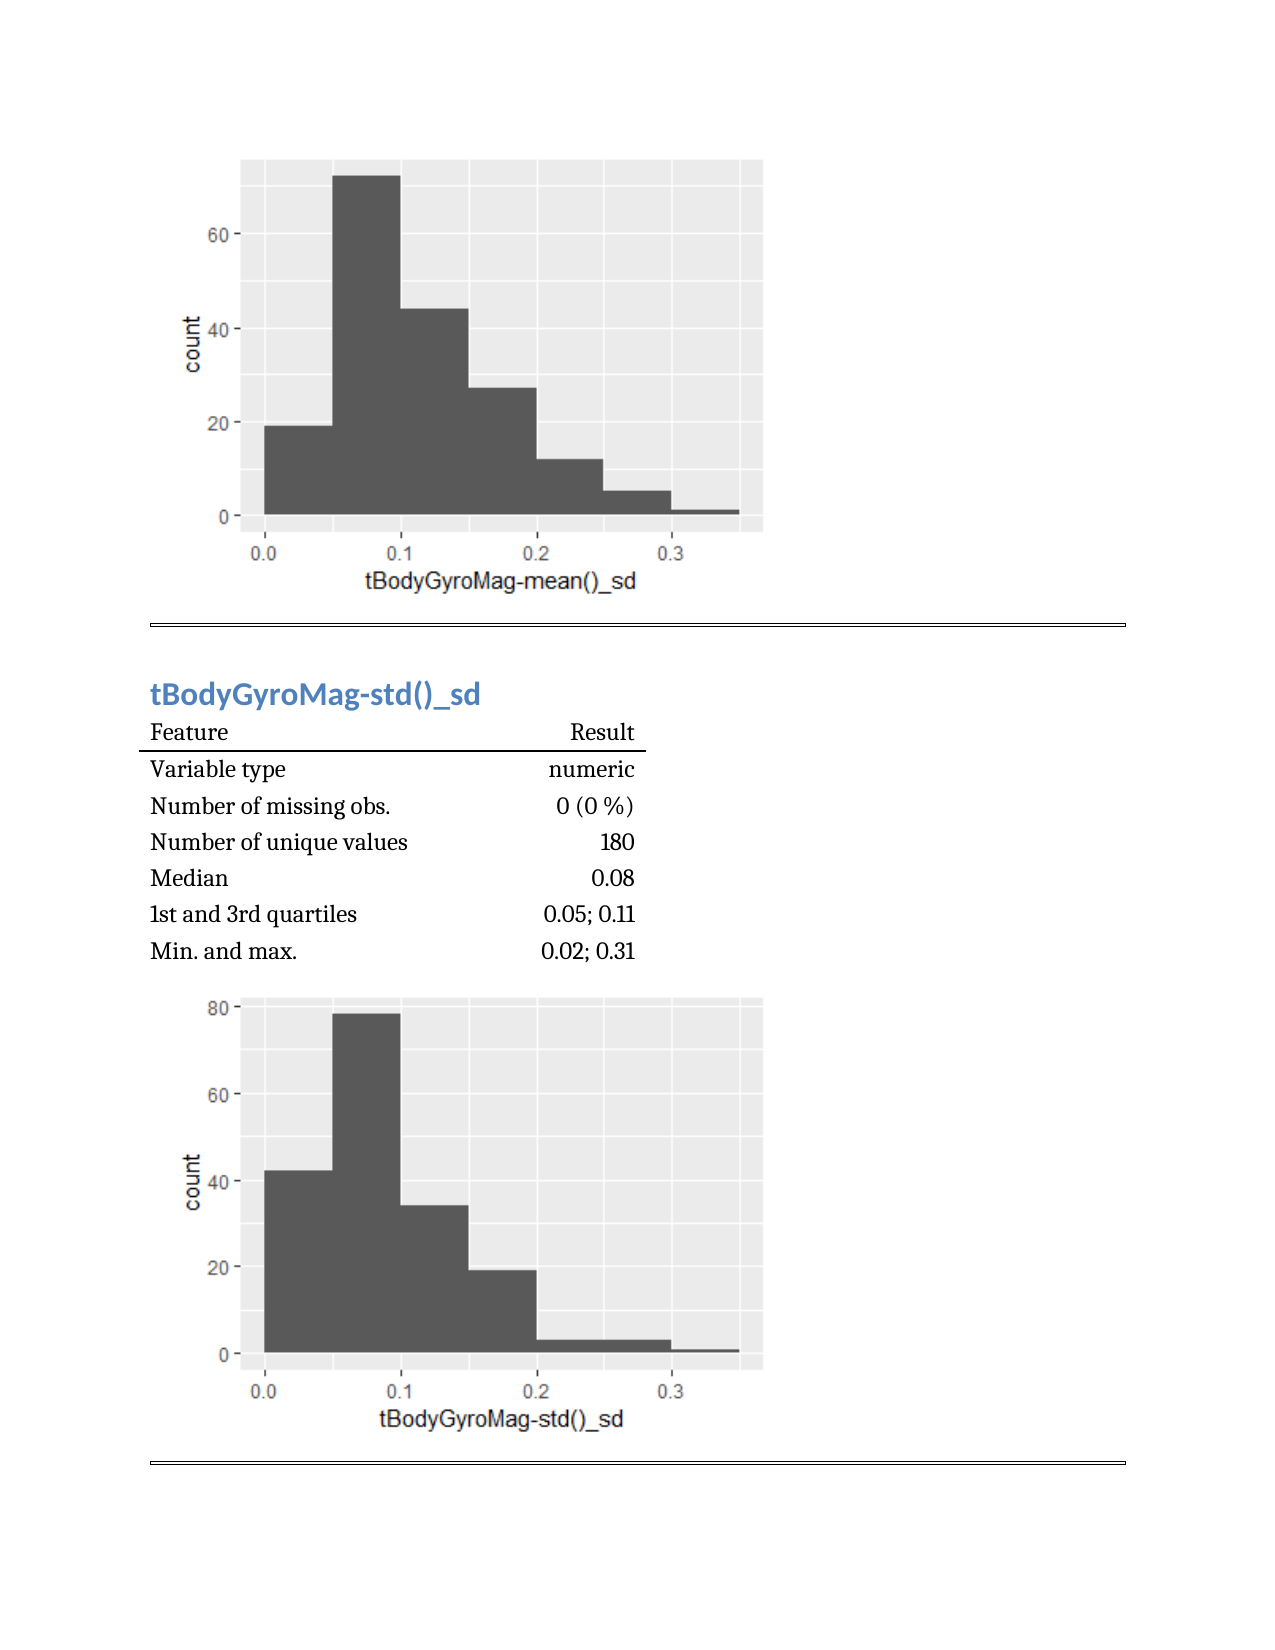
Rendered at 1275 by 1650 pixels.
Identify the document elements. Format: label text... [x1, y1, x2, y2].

subtitle tBodyGyroMag-std()_sd [150, 673, 1125, 714]
picture [168, 987, 776, 1443]
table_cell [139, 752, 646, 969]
picture [168, 150, 776, 605]
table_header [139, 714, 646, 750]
